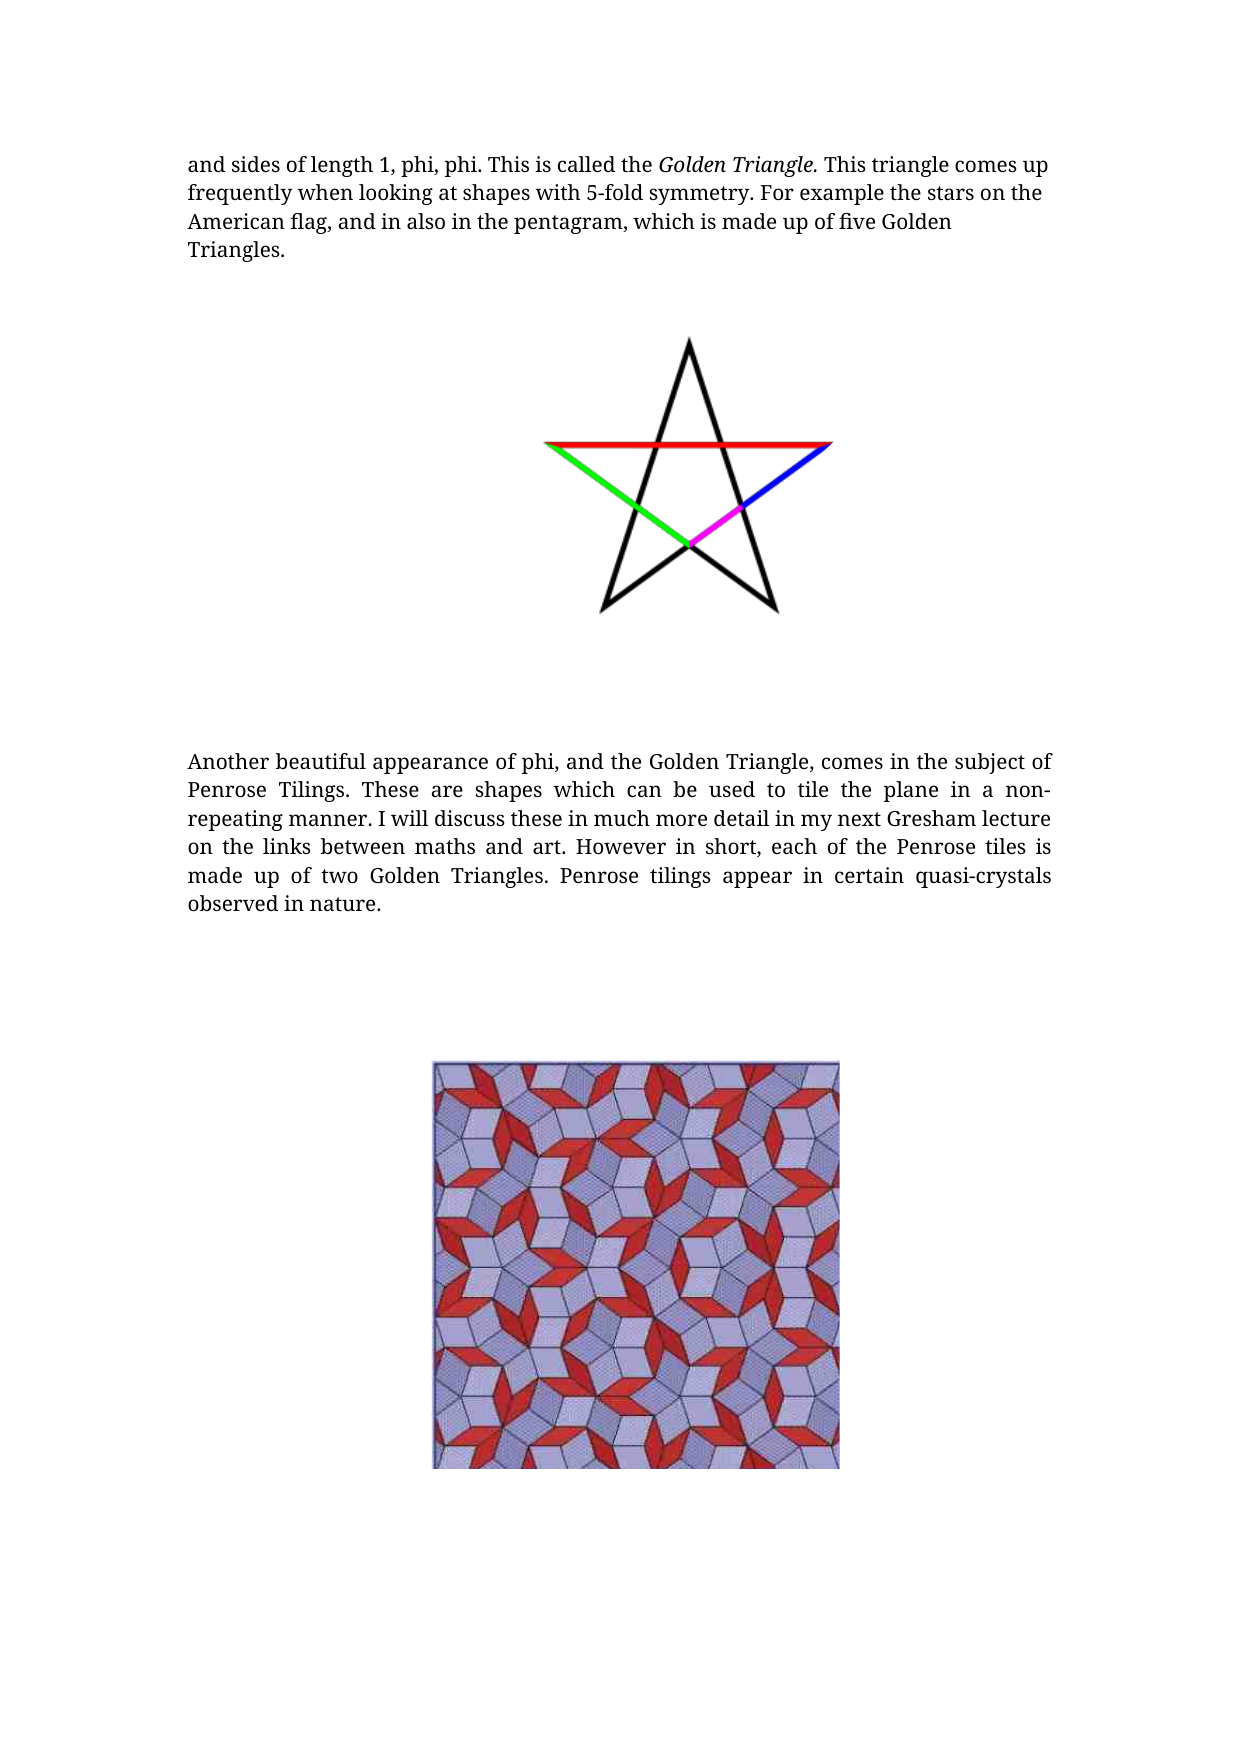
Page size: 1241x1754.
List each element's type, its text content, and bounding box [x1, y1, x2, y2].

picture [431, 1060, 840, 1469]
text Another beautiful appearance of phi, and the Golden Triangle, comes in the subject of Penrose Tilings. These are shapes which can be used to tile the plane in a non-repeating manner. I will discuss these in much more detail in my next Gresham lecture on the links between maths and art. However in short, each of the Penrose tiles is made up of two Golden Triangles. Penrose tilings appear in certain quasi-crystals observed in nature. [187, 747, 1053, 918]
picture [538, 335, 836, 619]
